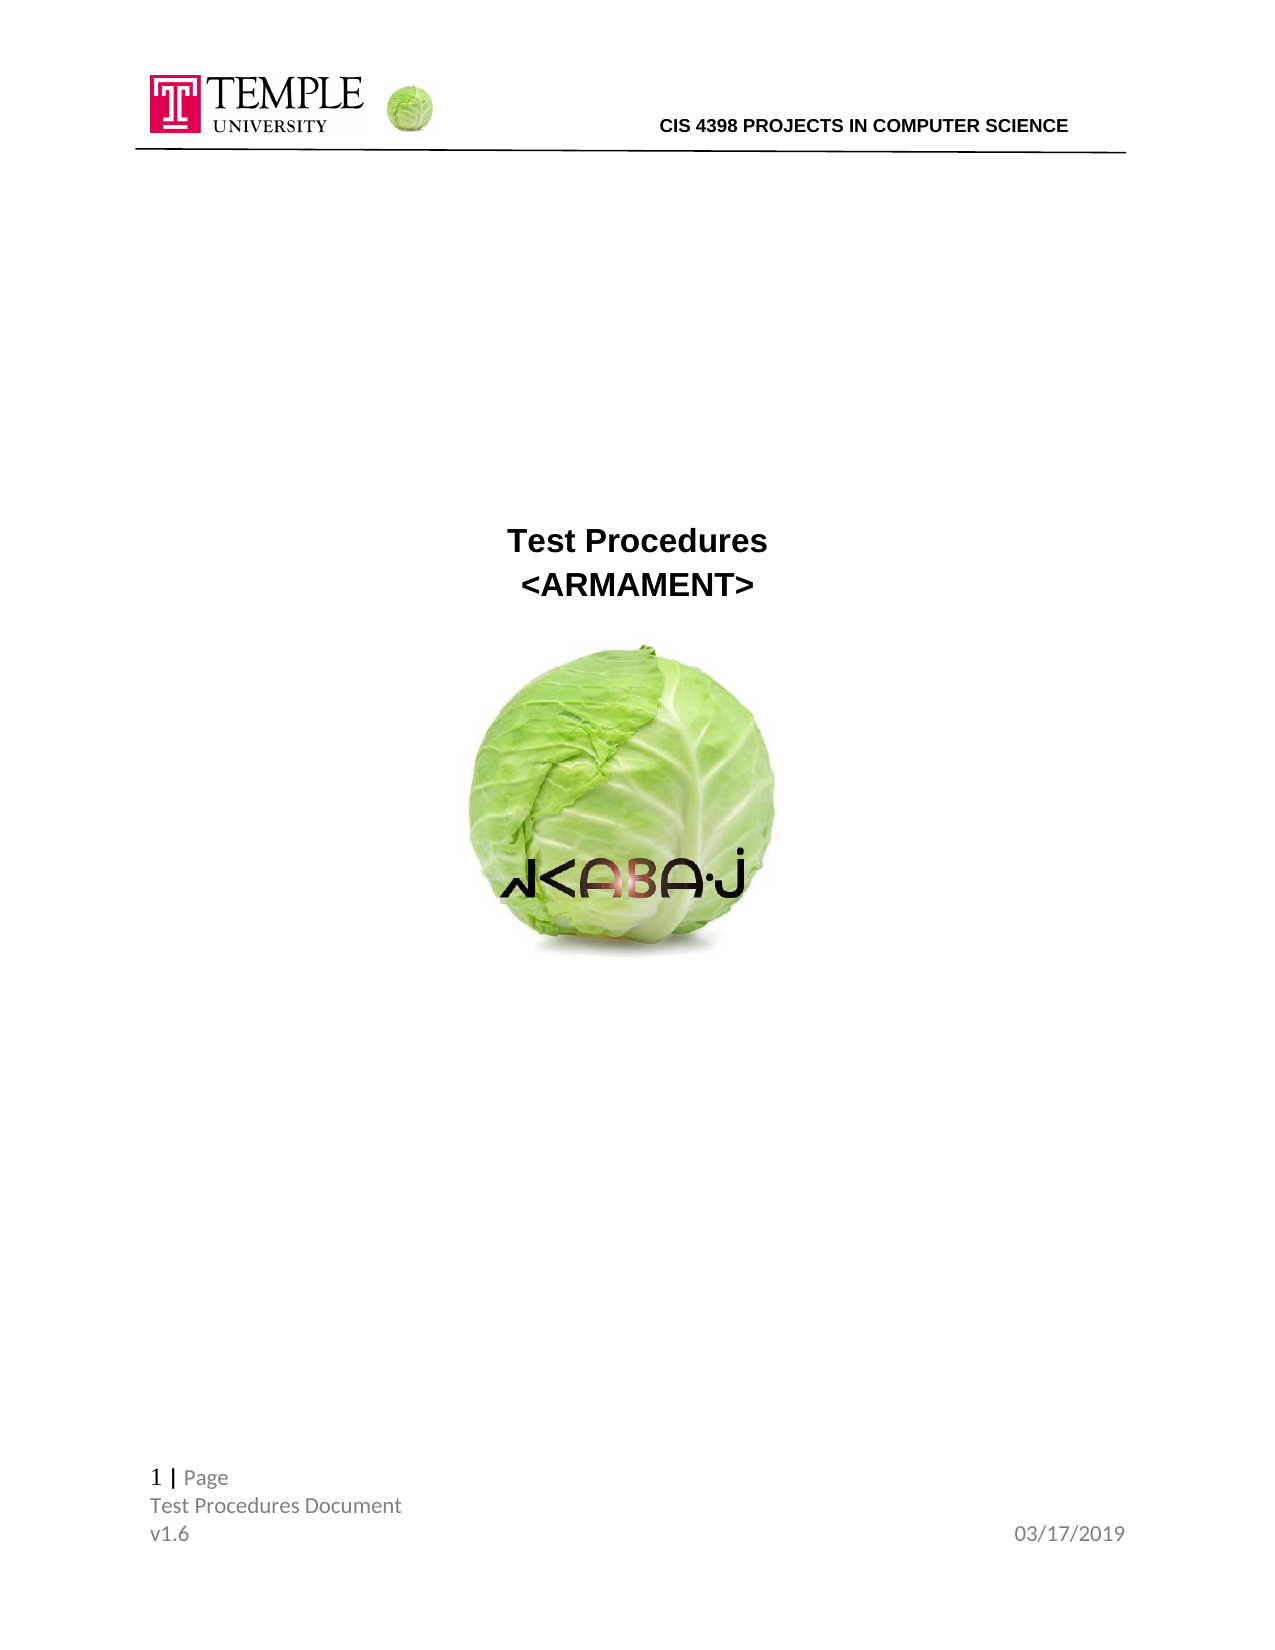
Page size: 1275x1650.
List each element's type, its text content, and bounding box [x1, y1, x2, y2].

picture [150, 75, 364, 133]
text Test Procedures [150, 521, 1125, 559]
picture [384, 80, 437, 133]
text <ARMAMENT> [150, 565, 1125, 604]
picture [450, 610, 803, 963]
